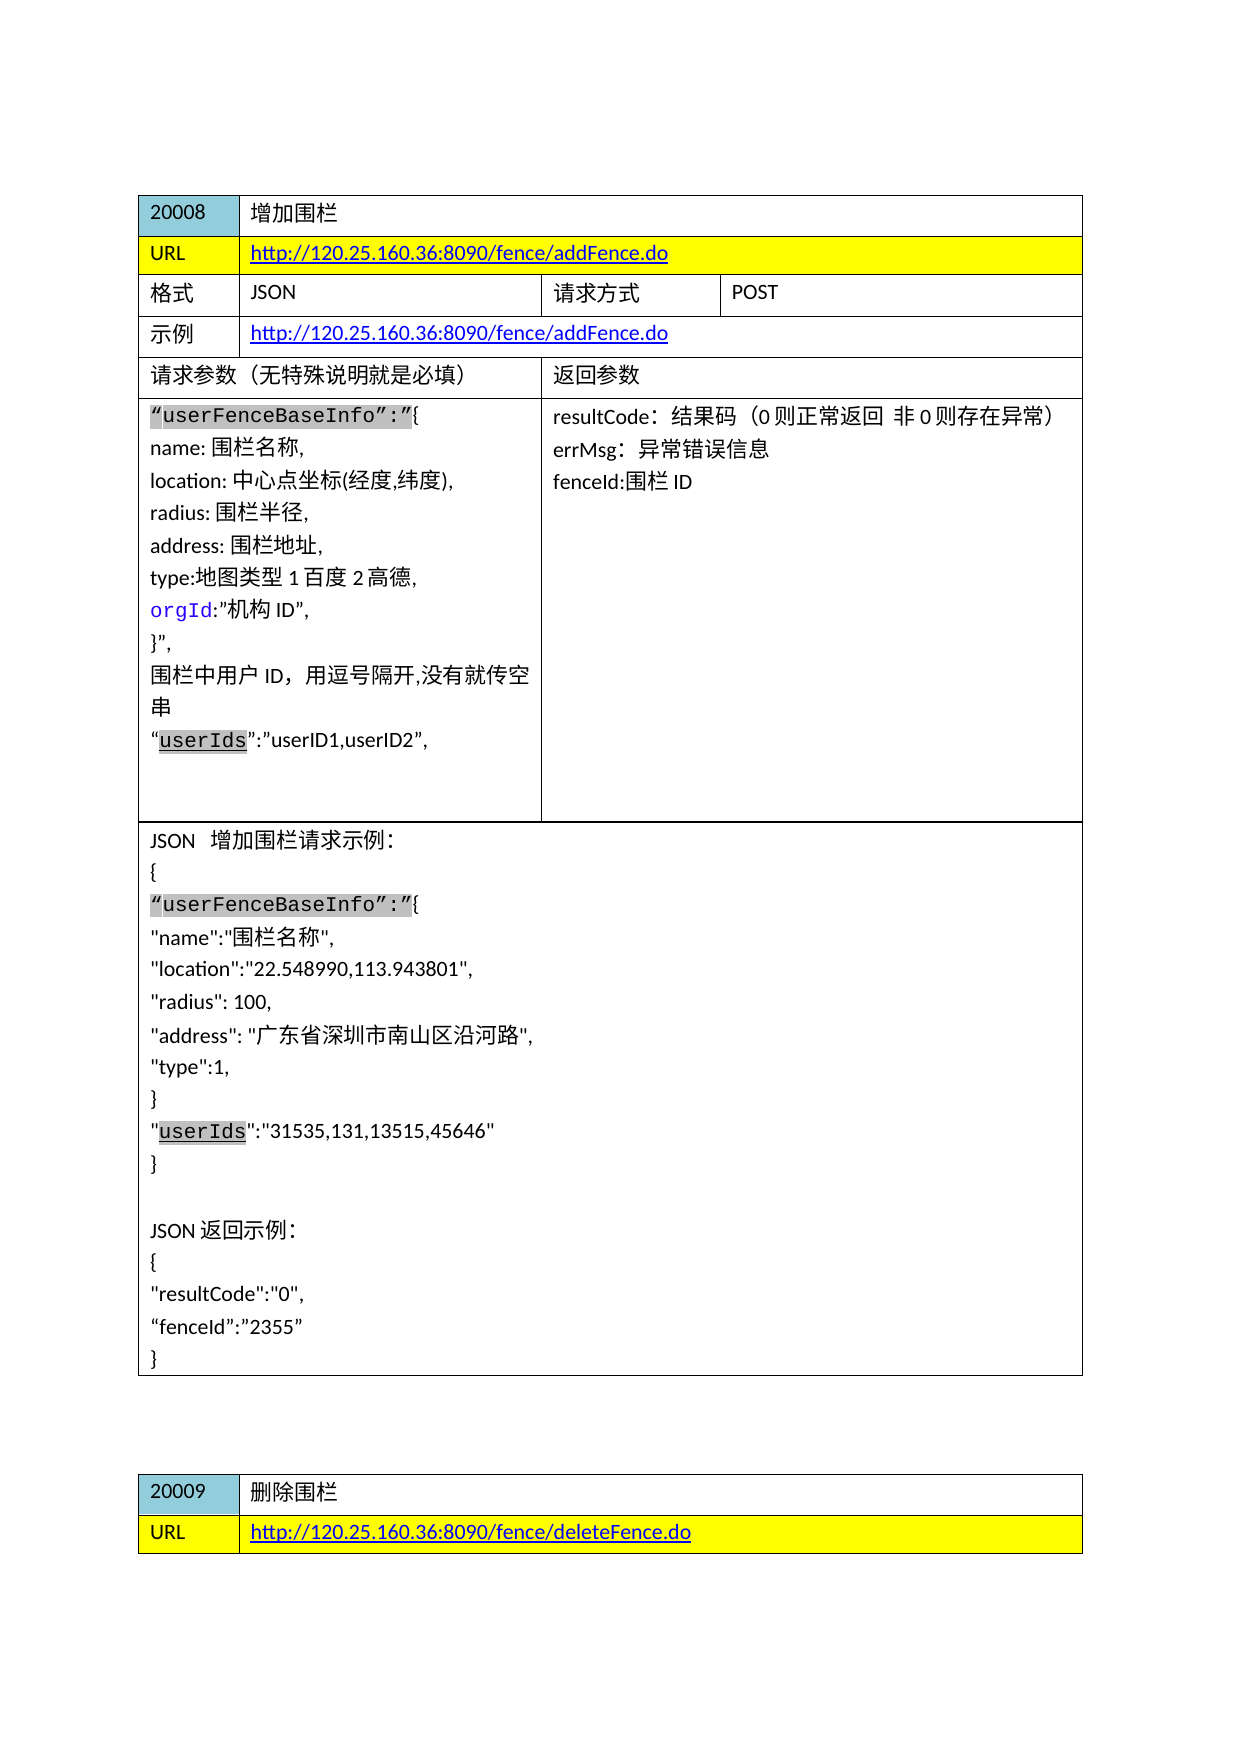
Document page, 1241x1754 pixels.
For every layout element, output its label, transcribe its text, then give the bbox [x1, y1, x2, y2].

table_cell http://120.25.160.36:8090/fence/addFence.do [240, 317, 1082, 357]
table_cell JSON 增加围栏请求示例： { “userFenceBaseInfo”:”{ "name":"围栏名称", "location":"22.548990,113.943801", "radius": 100, "address": "广东省深圳市南山区沿河路", "type":1, } "userIds":"31535,131,13515,45646" } JSON返回示例： { "resultCode":"0", “fenceId”:”2355” } [139, 823, 1082, 1375]
table_cell URL [139, 237, 239, 274]
table_header 删除围栏 [240, 1475, 1082, 1514]
table_header 20009 [139, 1475, 239, 1514]
table_cell 请求方式 [542, 275, 720, 316]
table_cell http://120.25.160.36:8090/fence/deleteFence.do [240, 1516, 1082, 1553]
table_cell 返回参数 [542, 358, 1082, 398]
table_header 20008 [139, 196, 239, 236]
table_cell 请求参数（无特殊说明就是必填） [139, 358, 541, 398]
table_cell “userFenceBaseInfo”:”{ name: 围栏名称, location: 中心点坐标(经度,纬度), radius: 围栏半径, address: 围栏地址, type:地图类型 1百度 2高德, orgId:”机构ID”, }”, 围栏中用户ID，用逗号隔开,没有就传空串 “userIds”:”userID1,userID2”, [139, 399, 541, 821]
table_cell resultCode：结果码（0则正常返回 非0则存在异常） errMsg：异常错误信息 fenceId:围栏ID [542, 399, 1082, 821]
table_cell URL [139, 1516, 239, 1553]
table_header 增加围栏 [240, 196, 1082, 236]
table_cell 示例 [139, 317, 239, 357]
table_cell http://120.25.160.36:8090/fence/addFence.do [240, 237, 1082, 274]
table_cell JSON [240, 275, 541, 316]
table_cell POST [721, 275, 1082, 316]
table_cell 格式 [139, 275, 239, 316]
